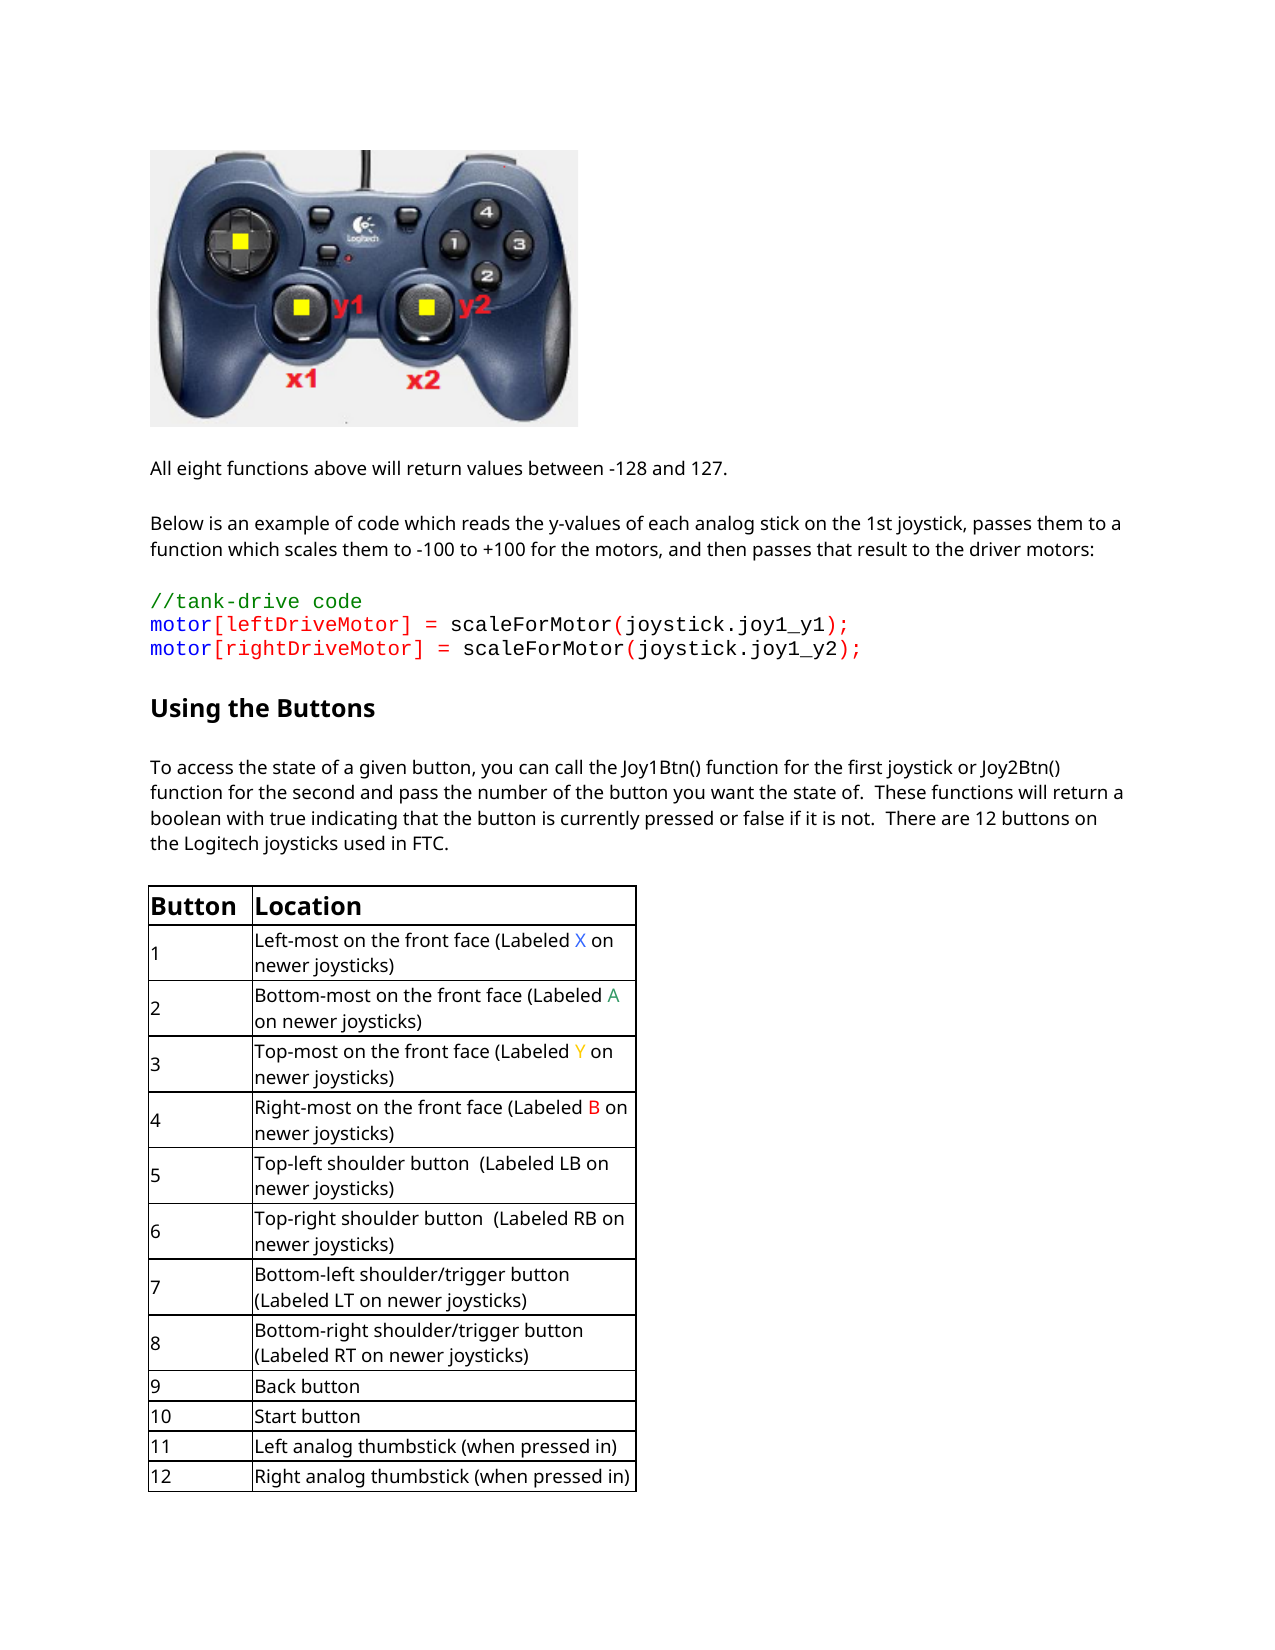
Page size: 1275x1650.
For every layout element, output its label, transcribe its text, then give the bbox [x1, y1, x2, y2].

table_cell Top-right shoulder button (Labeled RB on newer joysticks) [253, 1204, 635, 1258]
table_cell 10 [149, 1402, 252, 1430]
text motor[rightDriveMotor] = scaleForMotor(joystick.joy1_y2); [150, 638, 1125, 662]
table_cell Bottom-most on the front face (Labeled A on newer joysticks) [253, 981, 635, 1035]
text Below is an example of code which reads the y-values of each analog stick on the 1st joystick, passes them to a function which scales them to -100 to +100 for the motors, and then passes that result to the driver motors: [150, 510, 1125, 561]
table_cell 4 [149, 1093, 252, 1147]
table_cell Top-most on the front face (Labeled Y on newer joysticks) [253, 1037, 635, 1091]
picture [150, 150, 579, 427]
table_cell Bottom-left shoulder/trigger button (Labeled LT on newer joysticks) [253, 1260, 635, 1314]
table_header Button [149, 887, 252, 924]
table_cell 5 [149, 1148, 252, 1203]
table_header Location [253, 887, 635, 924]
table_cell Right-most on the front face (Labeled B on newer joysticks) [253, 1093, 635, 1147]
table_cell 1 [149, 926, 252, 980]
table_cell 3 [149, 1037, 252, 1091]
table_cell Top-left shoulder button (Labeled LB on newer joysticks) [253, 1148, 635, 1203]
table_cell Start button [253, 1402, 635, 1430]
text //tank-drive code [150, 591, 1125, 614]
table_cell 7 [149, 1260, 252, 1314]
table_cell Right analog thumbstick (when pressed in) [253, 1462, 635, 1491]
table_cell Bottom-right shoulder/trigger button (Labeled RT on newer joysticks) [253, 1316, 635, 1370]
table_cell Left analog thumbstick (when pressed in) [253, 1432, 635, 1460]
table_cell 11 [149, 1432, 252, 1460]
table_cell 2 [149, 981, 252, 1035]
table_cell 12 [149, 1462, 252, 1491]
text To access the state of a given button, you can call the Joy1Btn() function for the first joystick or Joy2Btn() function for the second and pass the number of the button you want the state of. These functions will return a boolean with true indicating that the button is currently pressed or false if it is not. There are 12 buttons on the Logitech joysticks used in FTC. [150, 754, 1125, 856]
table_cell Back button [253, 1371, 635, 1400]
table_cell 6 [149, 1204, 252, 1258]
table_cell 9 [149, 1371, 252, 1400]
table_cell 8 [149, 1316, 252, 1370]
text motor[leftDriveMotor] = scaleForMotor(joystick.joy1_y1); [150, 614, 1125, 638]
text Using the Buttons [150, 691, 1125, 725]
table_cell Left-most on the front face (Labeled X on newer joysticks) [253, 926, 635, 980]
text All eight functions above will return values between -128 and 127. [150, 456, 1125, 481]
